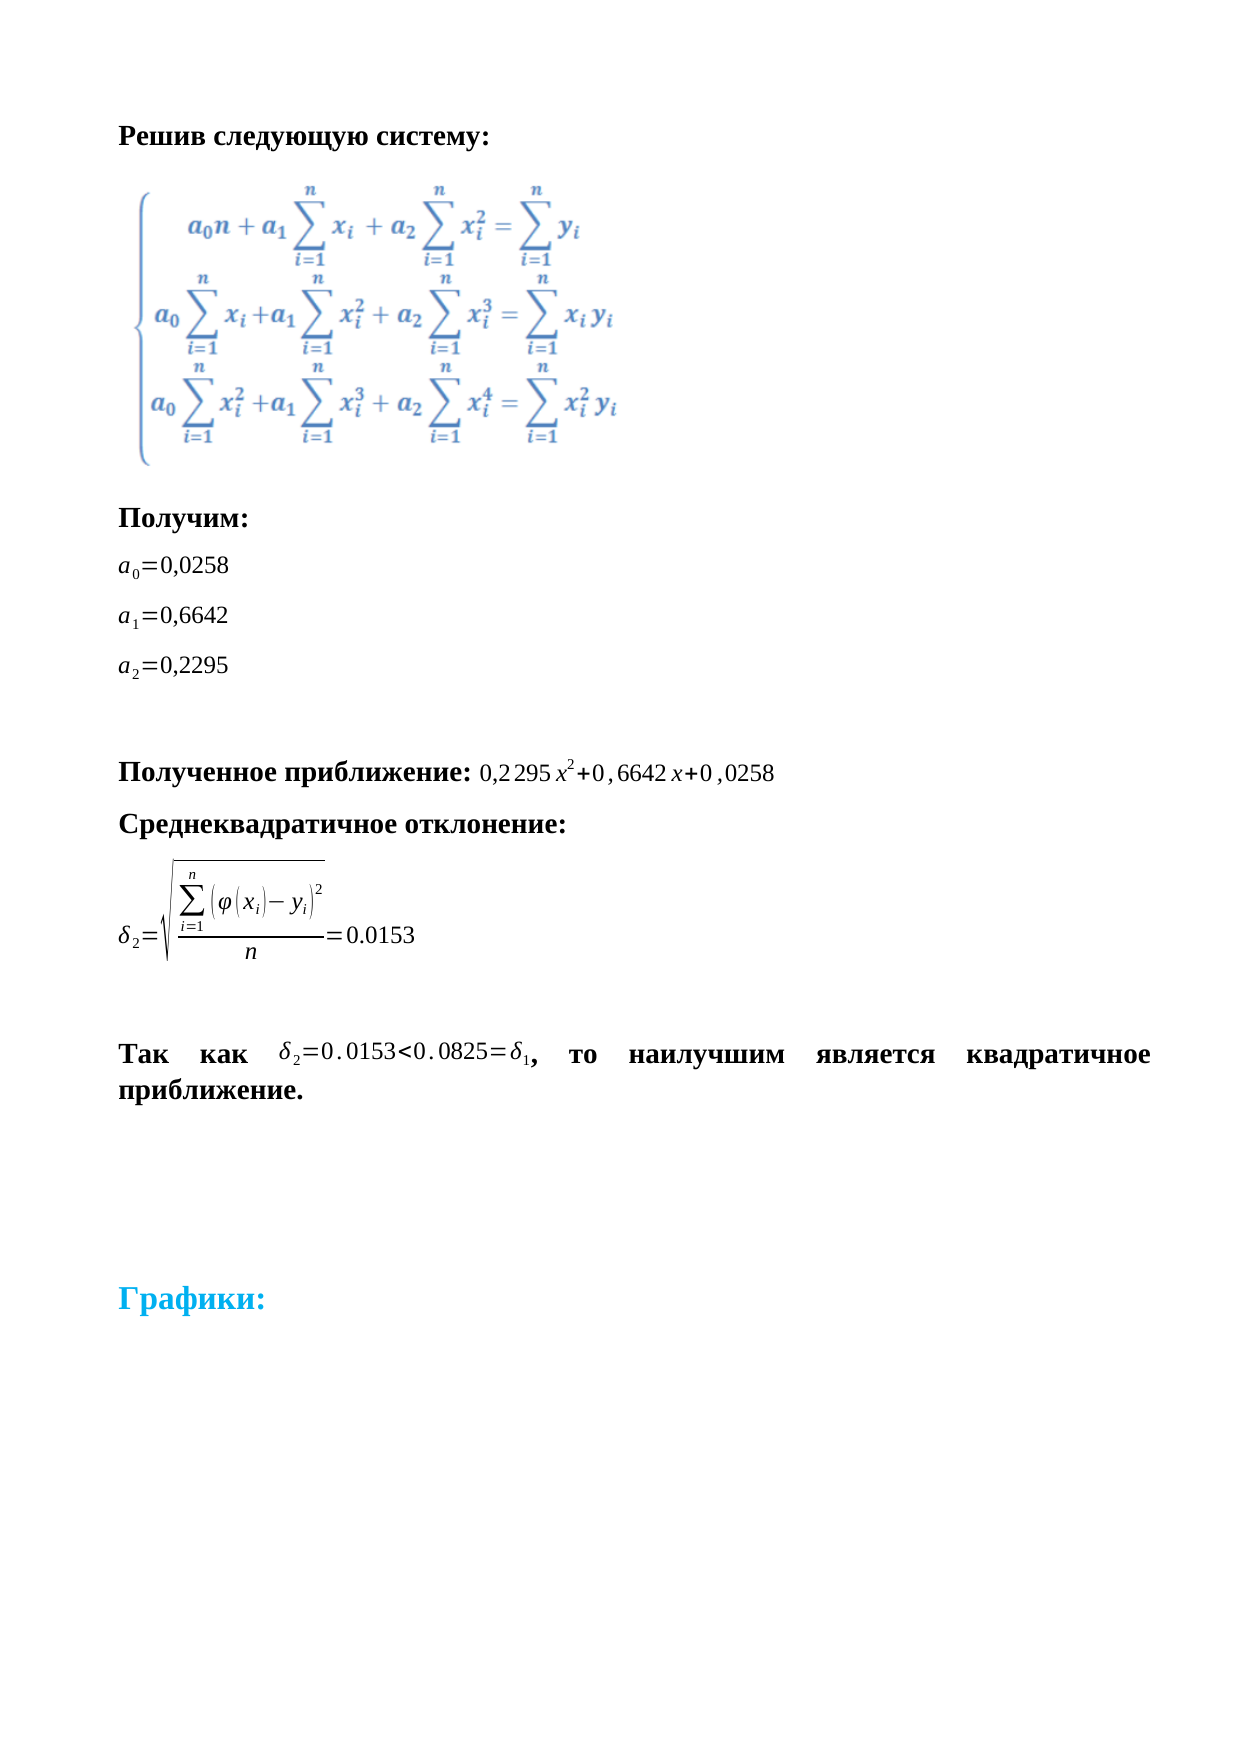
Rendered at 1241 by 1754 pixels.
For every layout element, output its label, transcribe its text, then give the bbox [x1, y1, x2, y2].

text Получим: [118, 500, 1152, 533]
text Решив следующую систему: [118, 118, 1152, 152]
picture [118, 170, 642, 482]
text Графики: [118, 1278, 1152, 1317]
text Так как , то наилучшим является квадратичное приближение. [118, 1037, 1152, 1106]
text Среднеквадратичное отклонение: [118, 806, 1152, 839]
text Полученное приближение: [118, 754, 1152, 787]
